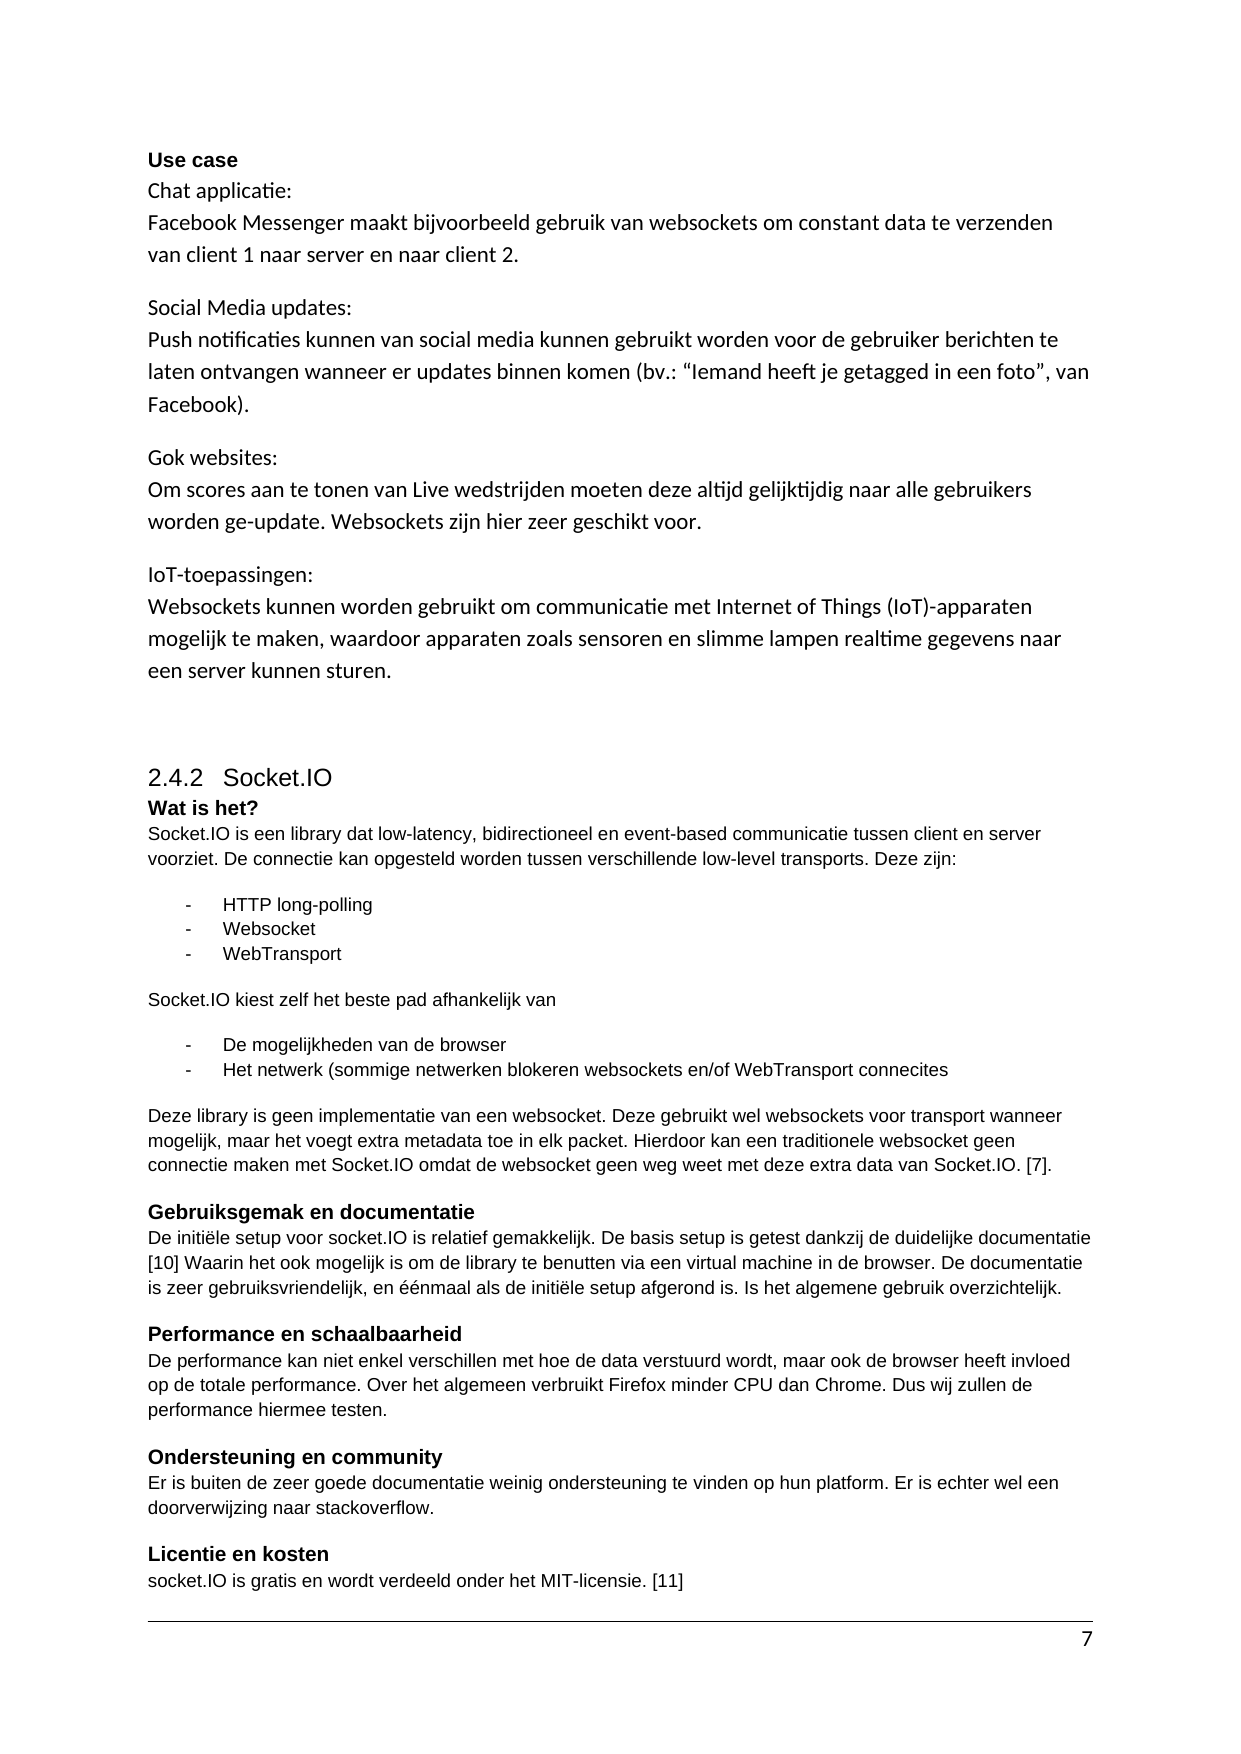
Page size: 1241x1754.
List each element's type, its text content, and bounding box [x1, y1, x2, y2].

list De mogelijkheden van de browser [185, 1034, 1093, 1056]
text Socket.IO kiest zelf het beste pad afhankelijk van [148, 988, 1093, 1010]
text Performance en schaalbaarheid De performance kan niet enkel verschillen met hoe de data verstuurd wordt, maar ook de browser heeft invloed op de totale performance. Over het algemeen verbruikt Firefox minder CPU dan Chrome. Dus wij zullen de performance hiermee testen. [148, 1322, 1093, 1421]
text Use case Chat applicatie: Facebook Messenger maakt bijvoorbeeld gebruik van websockets om constant data te verzenden van client 1 naar server en naar client 2. [148, 148, 1093, 268]
text Social Media updates: Push notificaties kunnen van social media kunnen gebruikt worden voor de gebruiker berichten te laten ontvangen wanneer er updates binnen komen (bv.: “Iemand heeft je getagged in een foto”, van Facebook). [148, 293, 1093, 418]
list Websocket [185, 918, 1093, 940]
list WebTransport [185, 943, 1093, 964]
text Licentie en kosten socket.IO is gratis en wordt verdeeld onder het MIT-licensie. [11] [148, 1542, 1093, 1591]
text Deze library is geen implementatie van een websocket. Deze gebruikt wel websockets voor transport wanneer mogelijk, maar het voegt extra metadata toe in elk packet. Hierdoor kan een traditionele websocket geen connectie maken met Socket.IO omdat de websocket geen weg weet met deze extra data van Socket.IO. [7]. [148, 1104, 1093, 1176]
text IoT-toepassingen: Websockets kunnen worden gebruikt om communicatie met Internet of Things (IoT)-apparaten mogelijk te maken, waardoor apparaten zoals sensoren en slimme lampen realtime gegevens naar een server kunnen sturen. [148, 560, 1093, 685]
list Het netwerk (sommige netwerken blokeren websockets en/of WebTransport connecites [185, 1059, 1093, 1081]
subtitle Socket.IO [148, 763, 1093, 791]
list HTTP long-polling [185, 893, 1093, 915]
text Gebruiksgemak en documentatie De initiële setup voor socket.IO is relatief gemakkelijk. De basis setup is getest dankzij de duidelijke documentatie [10] Waarin het ook mogelijk is om de library te benutten via een virtual machine in de browser. De documentatie is zeer gebruiksvriendelijk, en éénmaal als de initiële setup afgerond is. Is het algemene gebruik overzichtelijk. [148, 1200, 1093, 1298]
text Wat is het? Socket.IO is een library dat low-latency, bidirectioneel en event-based communicatie tussen client en server voorziet. De connectie kan opgesteld worden tussen verschillende low-level transports. Deze zijn: [148, 796, 1093, 869]
text Ondersteuning en community Er is buiten de zeer goede documentatie weinig ondersteuning te vinden op hun platform. Er is echter wel een doorverwijzing naar stackoverflow. [148, 1444, 1093, 1518]
